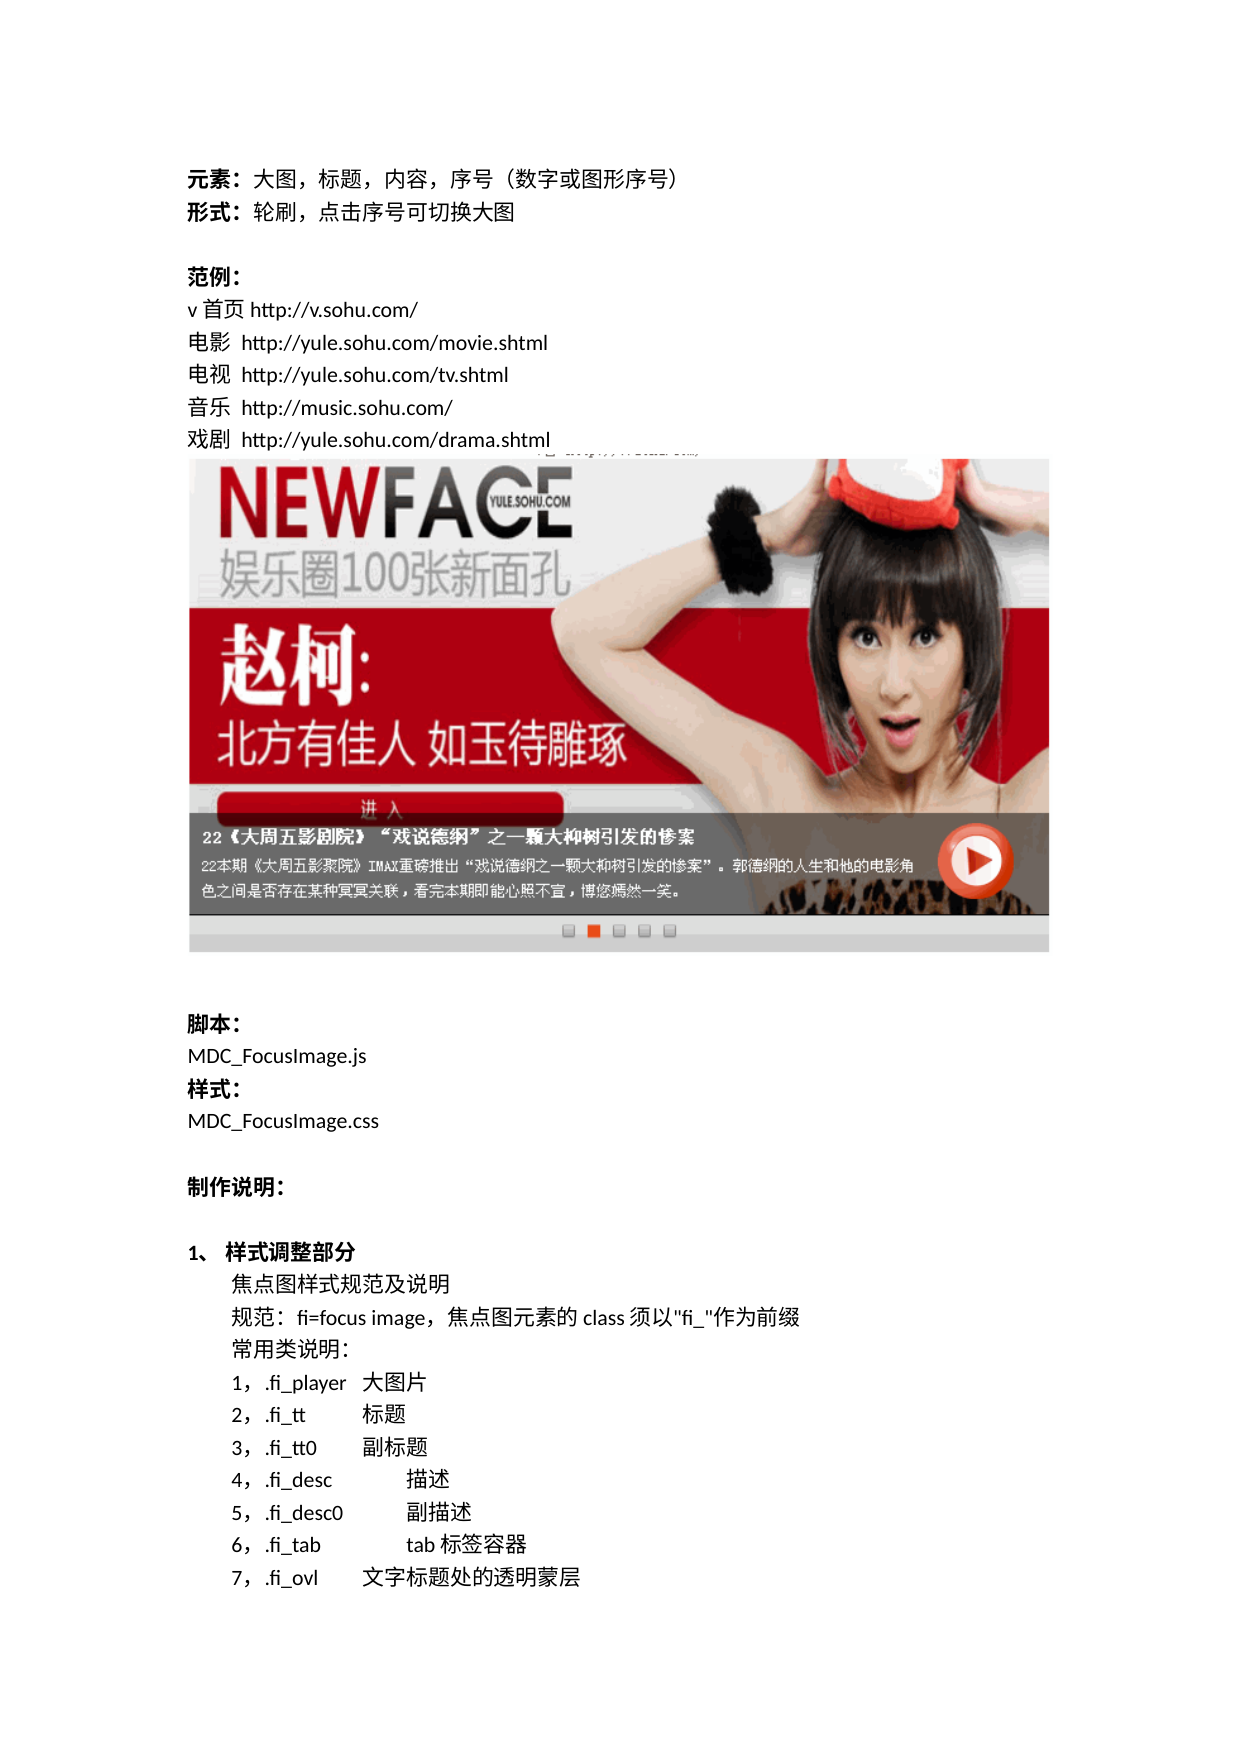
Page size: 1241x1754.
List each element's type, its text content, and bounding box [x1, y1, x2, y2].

text 样式： [187, 1072, 1053, 1104]
text 6，.fi_tab tab标签容器 [187, 1527, 1053, 1559]
text 3，.fi_tt0 副标题 [187, 1429, 1053, 1462]
text 常用类说明： [187, 1332, 1053, 1364]
text 7，.fi_ovl 文字标题处的透明蒙层 [187, 1559, 1053, 1592]
text 5，.fi_desc0 副描述 [187, 1494, 1053, 1527]
text 规范：fi=focus image，焦点图元素的class须以"fi_"作为前缀 [187, 1299, 1053, 1332]
text 戏剧 http://yule.sohu.com/drama.shtml [187, 422, 1053, 454]
text 音乐 http://music.sohu.com/ [187, 389, 1053, 422]
text v首页http://v.sohu.com/ [187, 292, 1053, 324]
text 1，.fi_player 大图片 [187, 1364, 1053, 1397]
text 电视 http://yule.sohu.com/tv.shtml [187, 357, 1053, 389]
text 形式：轮刷，点击序号可切换大图 [187, 194, 1053, 227]
text 焦点图样式规范及说明 [187, 1267, 1053, 1299]
text MDC_FocusImage.js [187, 1039, 1053, 1072]
text MDC_FocusImage.css [187, 1104, 1053, 1137]
text 脚本： [187, 1007, 1053, 1039]
list 样式调整部分 [187, 1234, 1053, 1267]
picture [187, 454, 1053, 956]
text 元素：大图，标题，内容，序号（数字或图形序号） [187, 162, 1053, 194]
text 电影 http://yule.sohu.com/movie.shtml [187, 324, 1053, 357]
text 范例： [187, 259, 1053, 292]
text 2，.fi_tt 标题 [187, 1397, 1053, 1429]
text 制作说明： [187, 1169, 1053, 1202]
text 4，.fi_desc 描述 [187, 1462, 1053, 1494]
